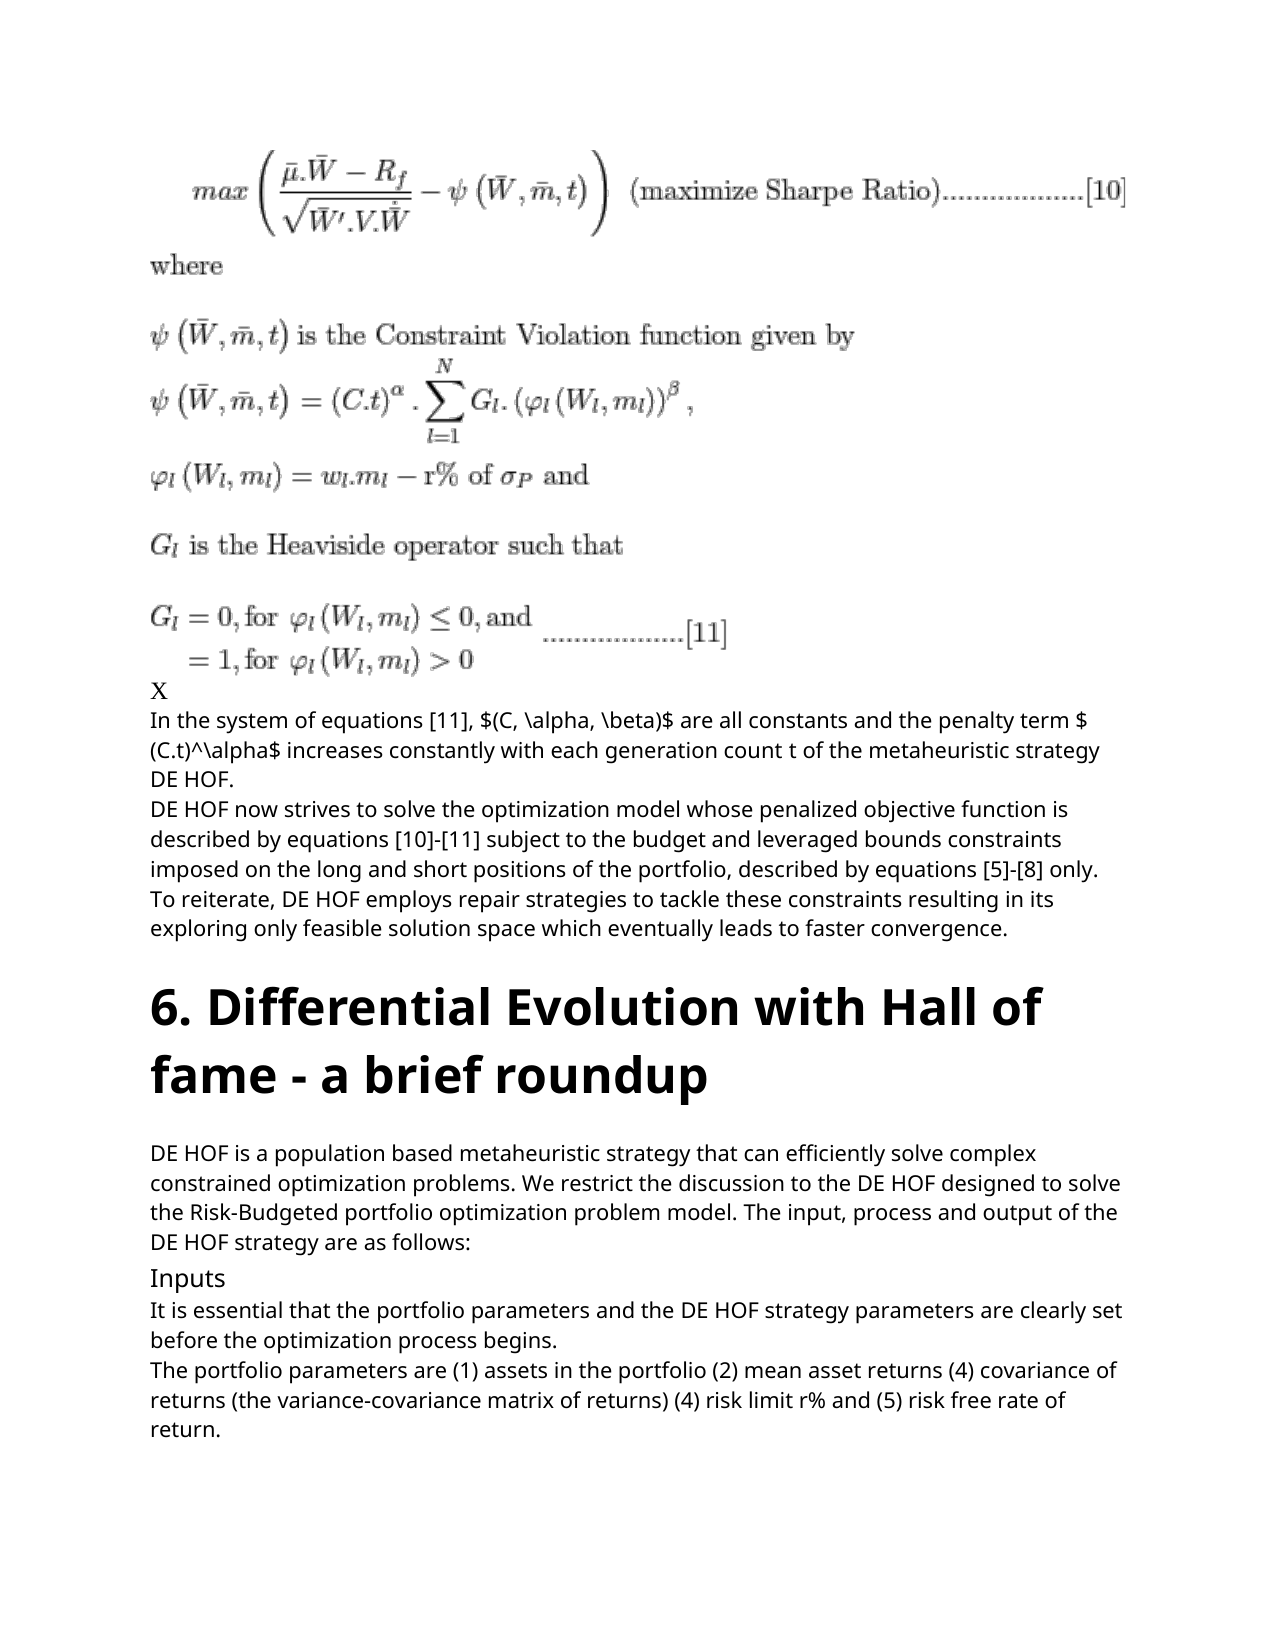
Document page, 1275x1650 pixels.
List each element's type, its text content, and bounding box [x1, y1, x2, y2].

subtitle Inputs [150, 1261, 1125, 1295]
picture [150, 150, 1125, 677]
subtitle 6. Differential Evolution with Hall of fame - a brief roundup [150, 972, 1125, 1109]
